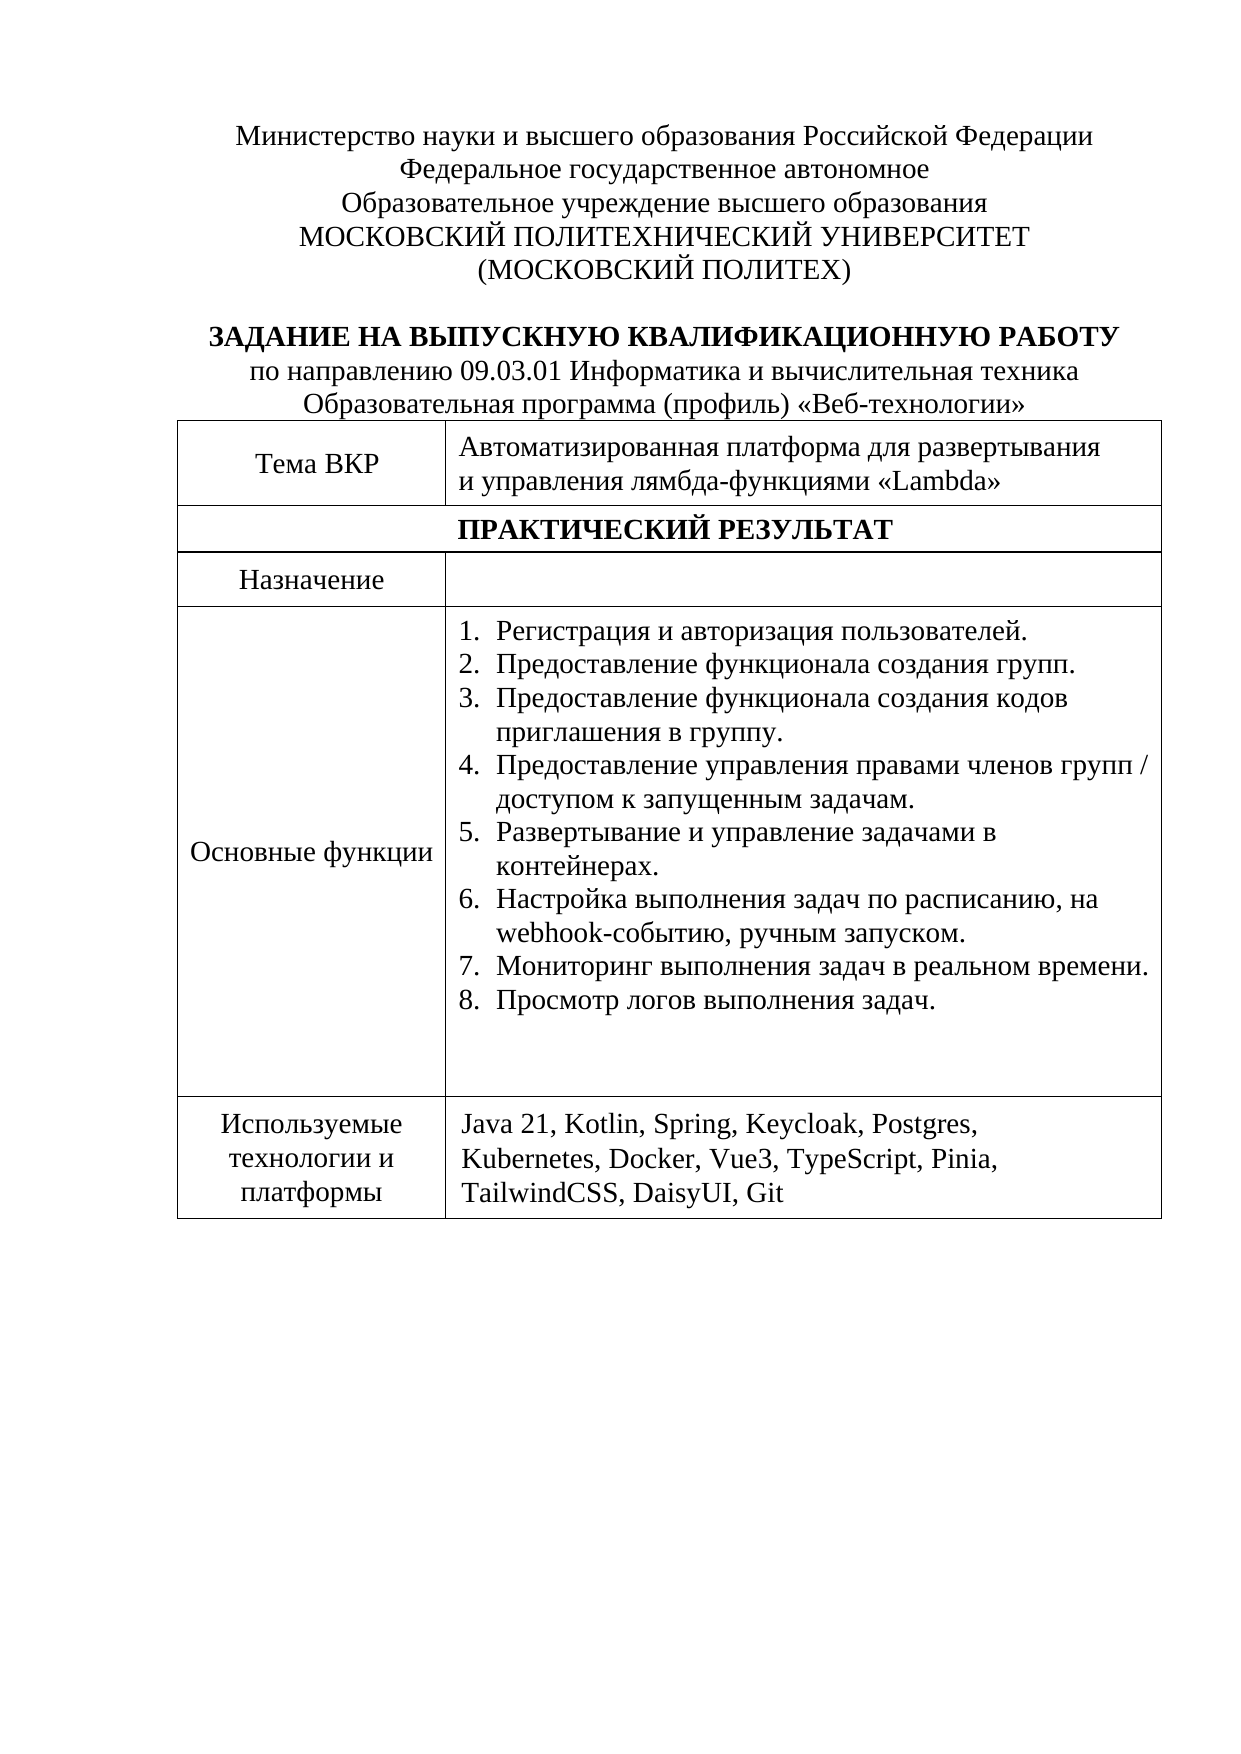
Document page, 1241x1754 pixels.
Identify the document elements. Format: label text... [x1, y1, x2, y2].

table_cell Регистрация и авторизация пользователей. Предоставление функционала создания групп. Предоставление функционала создания кодов приглашения в группу. Предоставление управления правами членов групп / доступом к запущенным задачам. Развертывание и управление задачами в контейнерах. Настройка выполнения задач по расписанию, на webhook-событию, ручным запуском. Мониторинг выполнения задач в реальном времени. Просмотр логов выполнения задач. [446, 607, 1161, 1096]
table_cell Java 21, Kotlin, Spring, Keycloak, Postgres, Kubernetes, Docker, Vue3, TypeScript, Pinia, TailwindCSS, DaisyUI, Git [446, 1097, 1161, 1217]
table_header Автоматизированная платформа для развертывания и управления лямбда-функциями «Lambda» [446, 421, 1161, 505]
text МОСКОВСКИЙ ПОЛИТЕХНИЧЕСКИЙ УНИВЕРСИТЕТ [177, 219, 1152, 252]
text (МОСКОВСКИЙ ПОЛИТЕХ) [177, 252, 1152, 286]
table_cell Используемые технологии и платформы [178, 1097, 445, 1217]
text Министерство науки и высшего образования Российской Федерации [177, 118, 1152, 152]
table_header Тема ВКР [178, 421, 445, 505]
text по направлению 09.03.01 Информатика и вычислительная техника [177, 353, 1152, 386]
text Образовательная программа (профиль) «Веб-технологии» [177, 386, 1152, 420]
table_cell Назначение [178, 553, 445, 606]
text Федеральное государственное автономное [177, 152, 1152, 185]
text ЗАДАНИЕ НА ВЫПУСКНУЮ КВАЛИФИКАЦИОННУЮ РАБОТУ [177, 319, 1152, 353]
table_cell Основные функции [178, 607, 445, 1096]
text Образовательное учреждение высшего образования [177, 185, 1152, 219]
table_cell ПРАКТИЧЕСКИЙ РЕЗУЛЬТАТ [178, 506, 1161, 551]
table_cell [446, 553, 1161, 606]
